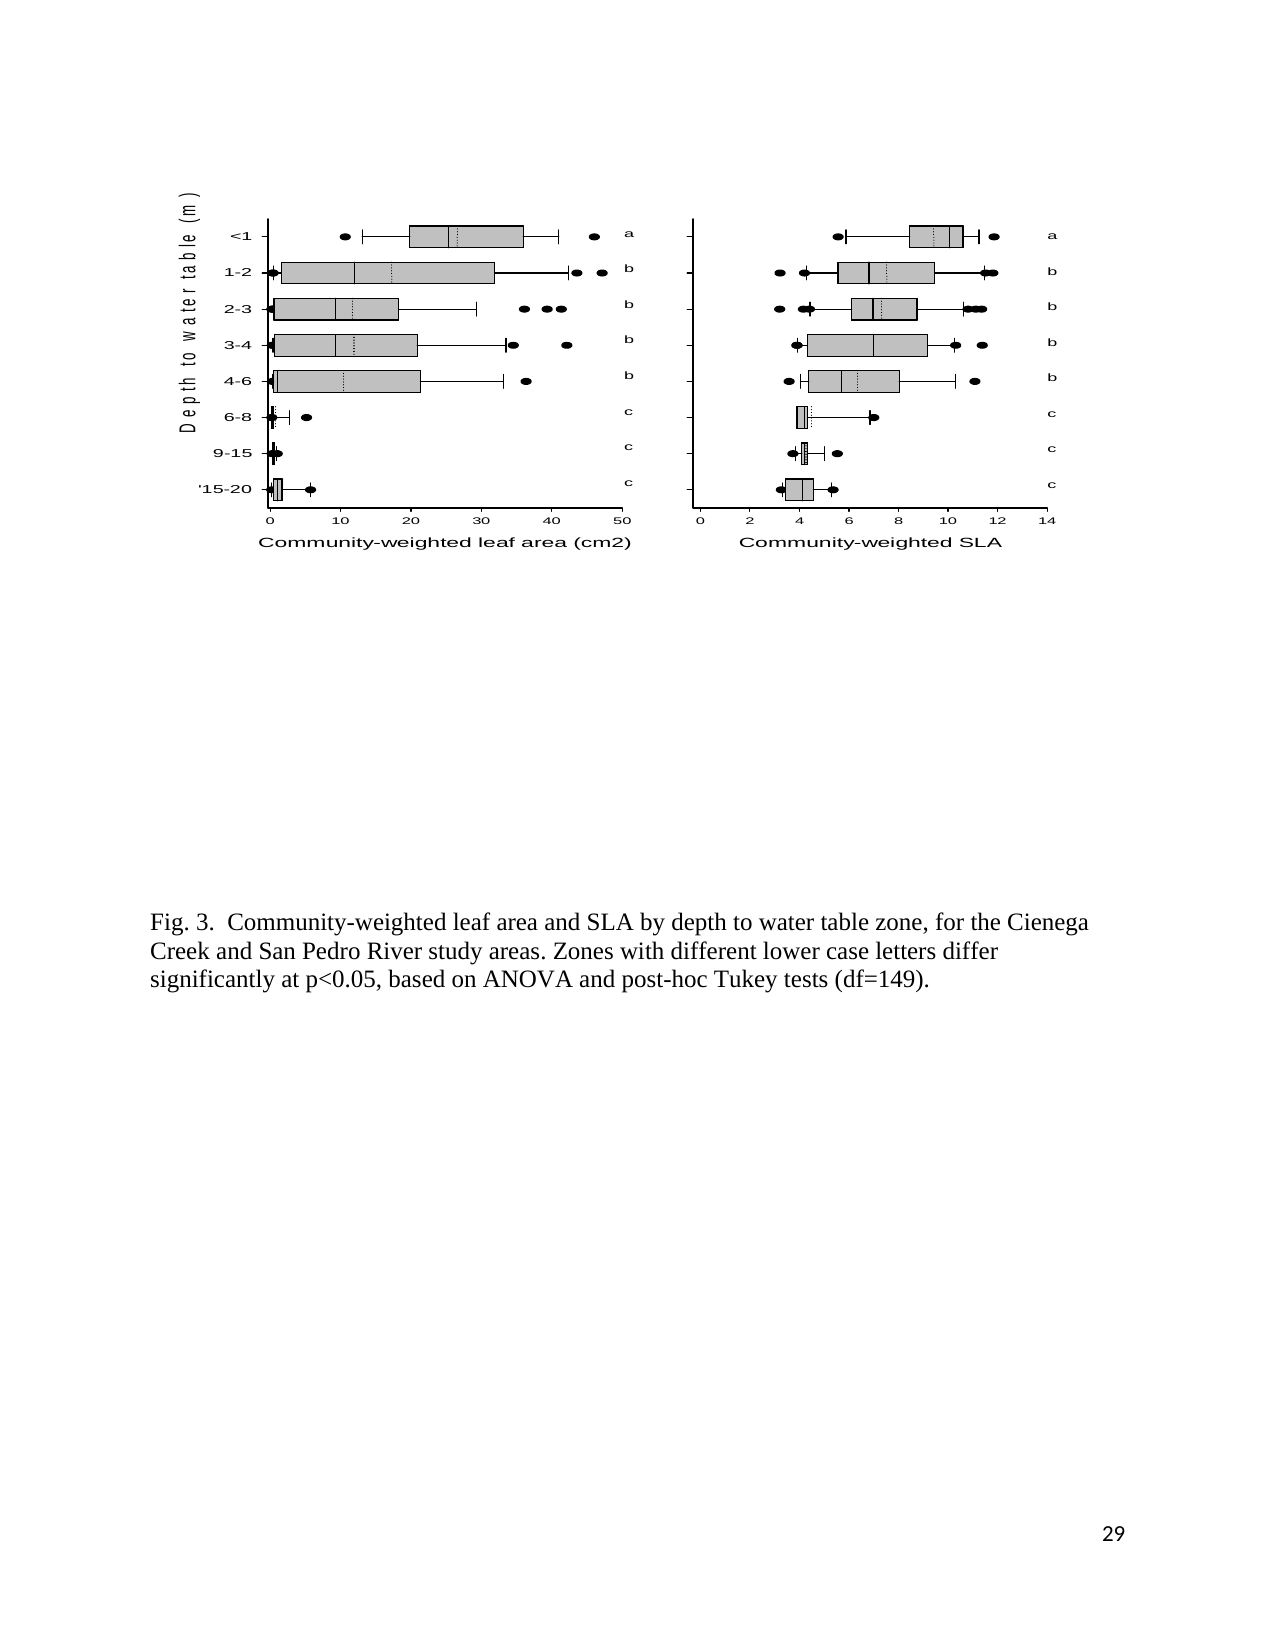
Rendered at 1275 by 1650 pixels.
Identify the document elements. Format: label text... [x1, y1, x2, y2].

text Fig. 3. Community-weighted leaf area and SLA by depth to water table zone, for the Cienega Creek and San Pedro River study areas. Zones with different lower case letters differ significantly at p<0.05, based on ANOVA and post-hoc Tukey tests (df=149). [150, 907, 1125, 993]
